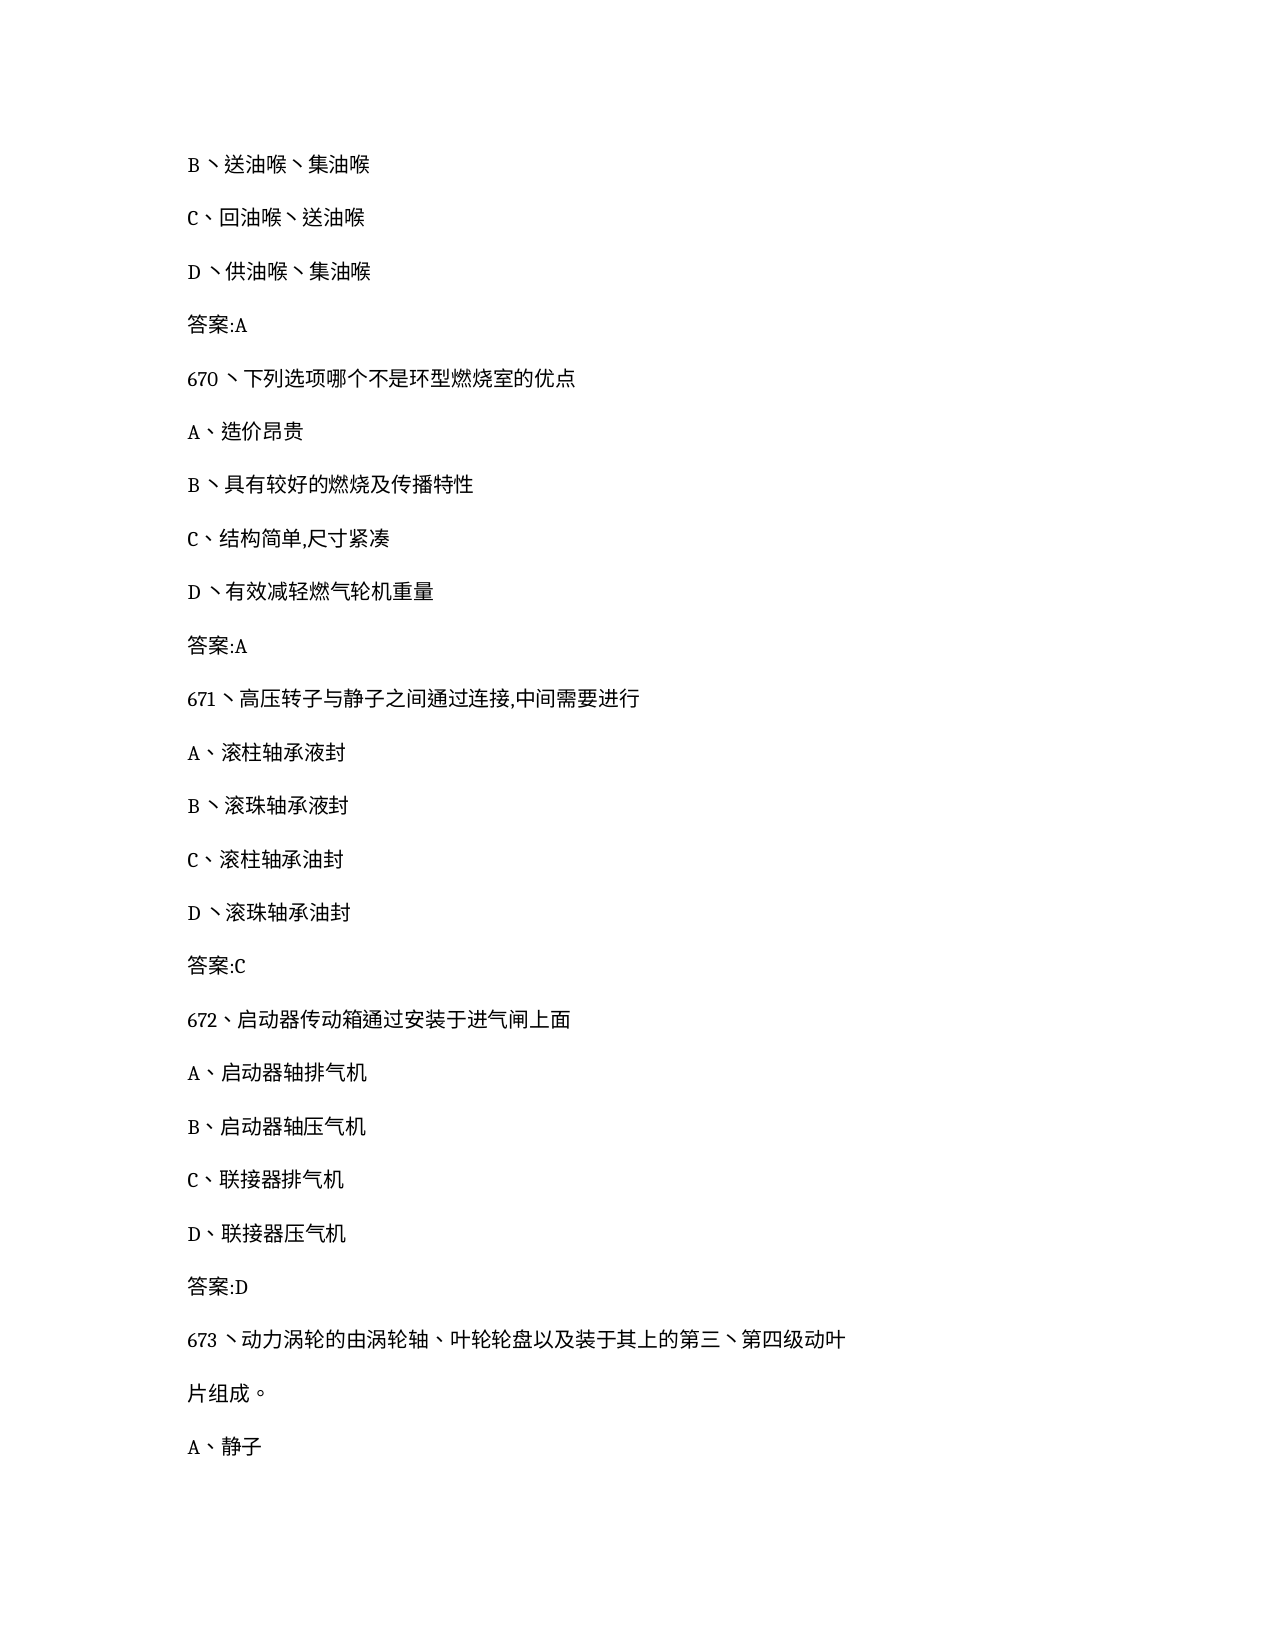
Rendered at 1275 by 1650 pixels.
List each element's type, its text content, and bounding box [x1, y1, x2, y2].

text 672、启动器传动箱通过安装于进气闸上面 [187, 1005, 1087, 1033]
text 671丶高压转子与静子之间通过连接,中间需要进行 [187, 684, 1087, 713]
text 答案:D [187, 1272, 1087, 1301]
text A、造价昂贵 [187, 417, 1087, 446]
text B丶送油喉丶集油喉 [187, 150, 1087, 178]
text 673丶动力涡轮的由涡轮轴、叶轮轮盘以及装于其上的第三丶第四级动叶 [187, 1326, 1087, 1354]
text B丶滚珠轴承液封 [187, 791, 1087, 820]
text A、滚柱轴承液封 [187, 738, 1087, 766]
text 670丶下列选项哪个不是环型燃烧室的优点 [187, 364, 1087, 392]
text C、联接器排气机 [187, 1165, 1087, 1194]
text A、启动器轴排气机 [187, 1058, 1087, 1087]
text C、结构简单,尺寸紧凑 [187, 524, 1087, 552]
text 答案:A [187, 631, 1087, 659]
text D丶有效减轻燃气轮机重量 [187, 577, 1087, 606]
text B、启动器轴压气机 [187, 1112, 1087, 1140]
text D丶供油喉丶集油喉 [187, 257, 1087, 285]
text 片组成。 [187, 1379, 1087, 1407]
text D丶滚珠轴承油封 [187, 898, 1087, 927]
text B丶具有较好的燃烧及传播特性 [187, 471, 1087, 499]
text A、静子 [187, 1432, 1087, 1461]
text 答案:A [187, 310, 1087, 339]
text C、回油喉丶送油喉 [187, 203, 1087, 232]
text D、联接器压气机 [187, 1219, 1087, 1247]
text 答案:C [187, 952, 1087, 980]
text C、滚柱轴承油封 [187, 845, 1087, 873]
